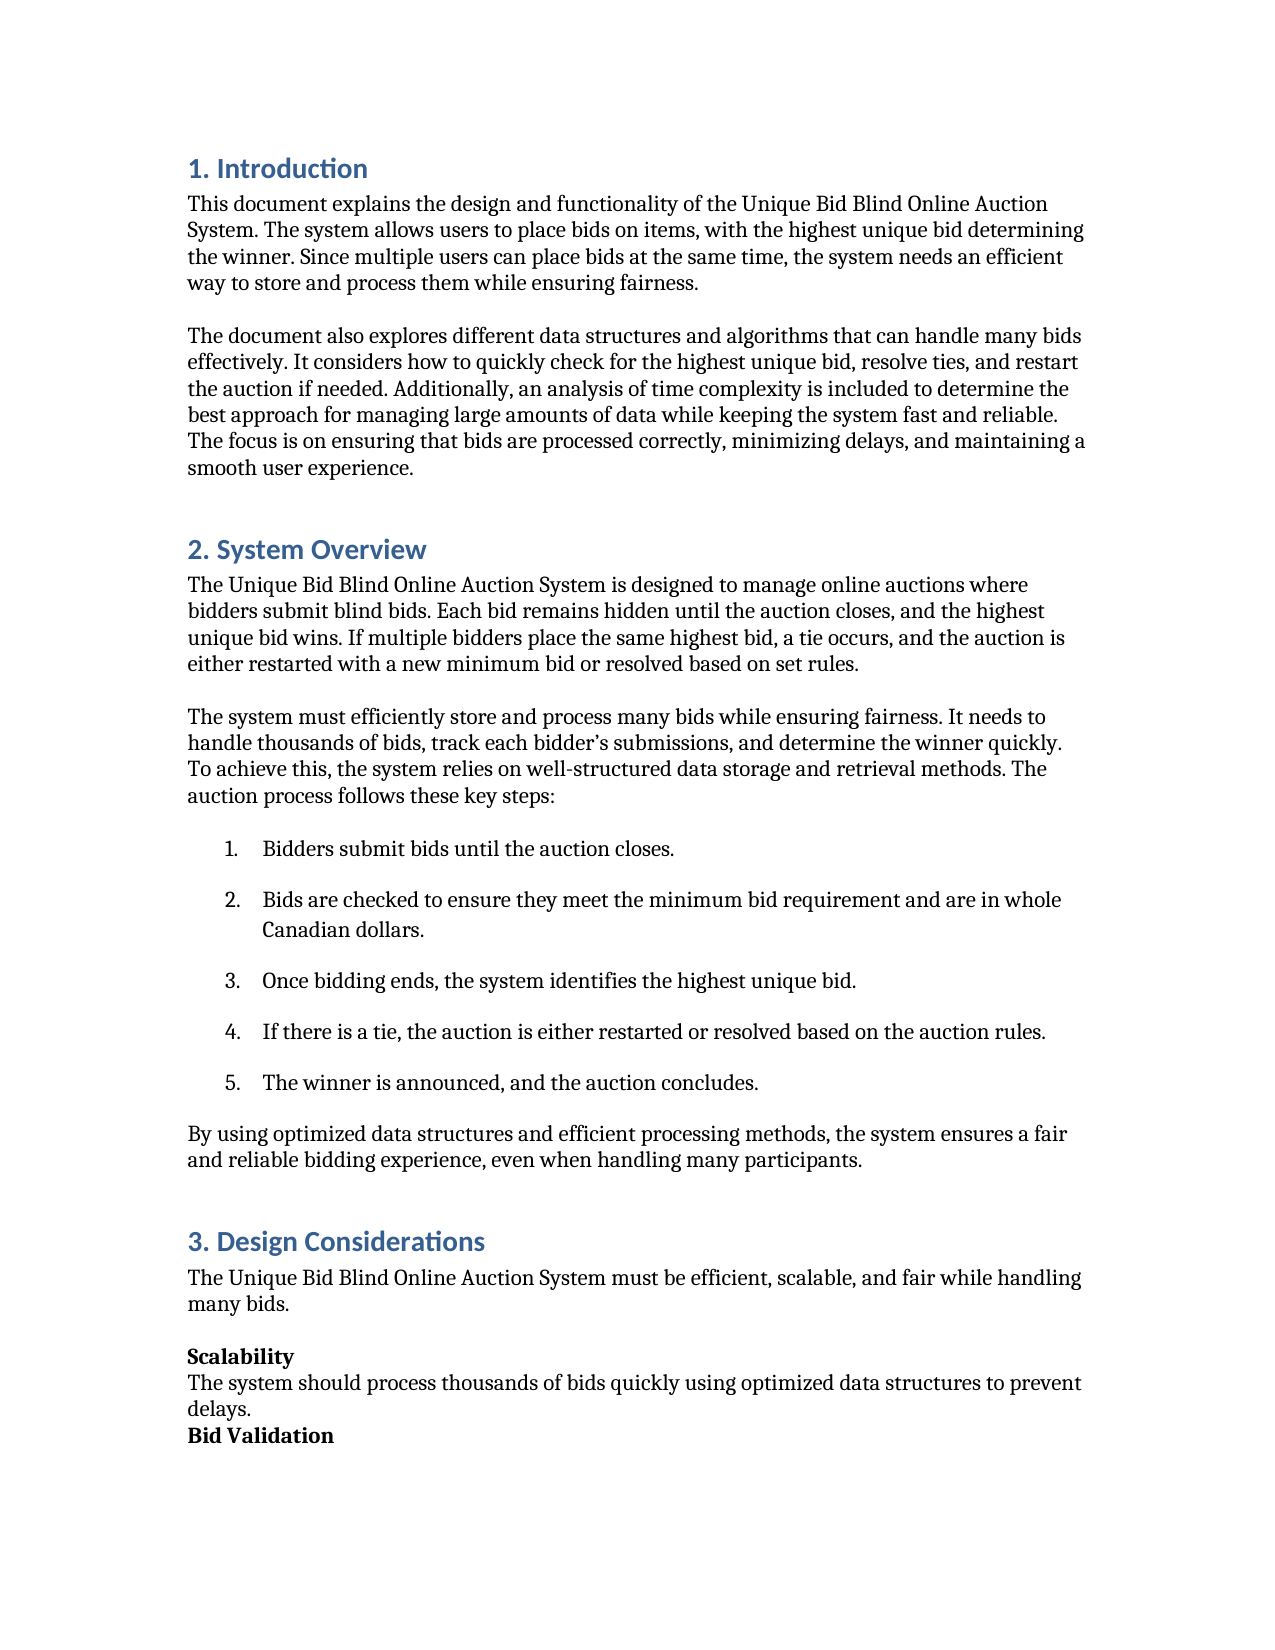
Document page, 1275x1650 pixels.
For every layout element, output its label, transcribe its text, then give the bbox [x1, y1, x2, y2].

text Scalability [187, 1343, 1087, 1370]
text Bid Validation [187, 1422, 1087, 1449]
list Bids are checked to ensure they meet the minimum bid requirement and are in whole Canadian dollars. [225, 886, 1087, 943]
text The Unique Bid Blind Online Auction System is designed to manage online auctions where bidders submit blind bids. Each bid remains hidden until the auction closes, and the highest unique bid wins. If multiple bidders place the same highest bid, a tie occurs, and the auction is either restarted with a new minimum bid or resolved based on set rules. [187, 572, 1087, 677]
subtitle 2. System Overview [187, 531, 1087, 566]
text The Unique Bid Blind Online Auction System must be efficient, scalable, and fair while handling many bids. [187, 1264, 1087, 1317]
subtitle 1. Introduction [187, 150, 1087, 186]
list Bidders submit bids until the auction closes. [225, 835, 1087, 862]
subtitle 3. Design Considerations [187, 1223, 1087, 1259]
text By using optimized data structures and efficient processing methods, the system ensures a fair and reliable bidding experience, even when handling many participants. [187, 1121, 1087, 1173]
list If there is a tie, the auction is either restarted or resolved based on the auction rules. [225, 1019, 1087, 1045]
list Once bidding ends, the system identifies the highest unique bid. [225, 968, 1087, 994]
text This document explains the design and functionality of the Unique Bid Blind Online Auction System. The system allows users to place bids on items, with the highest unique bid determining the winner. Since multiple users can place bids at the same time, the system needs an efficient way to store and process them while ensuring fairness. [187, 191, 1087, 296]
list The winner is announced, and the auction concludes. [225, 1070, 1087, 1096]
text The document also explores different data structures and algorithms that can handle many bids effectively. It considers how to quickly check for the highest unique bid, resolve ties, and restart the auction if needed. Additionally, an analysis of time complexity is included to determine the best approach for managing large amounts of data while keeping the system fast and reliable. The focus is on ensuring that bids are processed correctly, minimizing delays, and maintaining a smooth user experience. [187, 323, 1087, 481]
text The system should process thousands of bids quickly using optimized data structures to prevent delays. [187, 1370, 1087, 1422]
text The system must efficiently store and process many bids while ensuring fairness. It needs to handle thousands of bids, track each bidder’s submissions, and determine the winner quickly. To achieve this, the system relies on well-structured data storage and retrieval methods. The auction process follows these key steps: [187, 703, 1087, 809]
